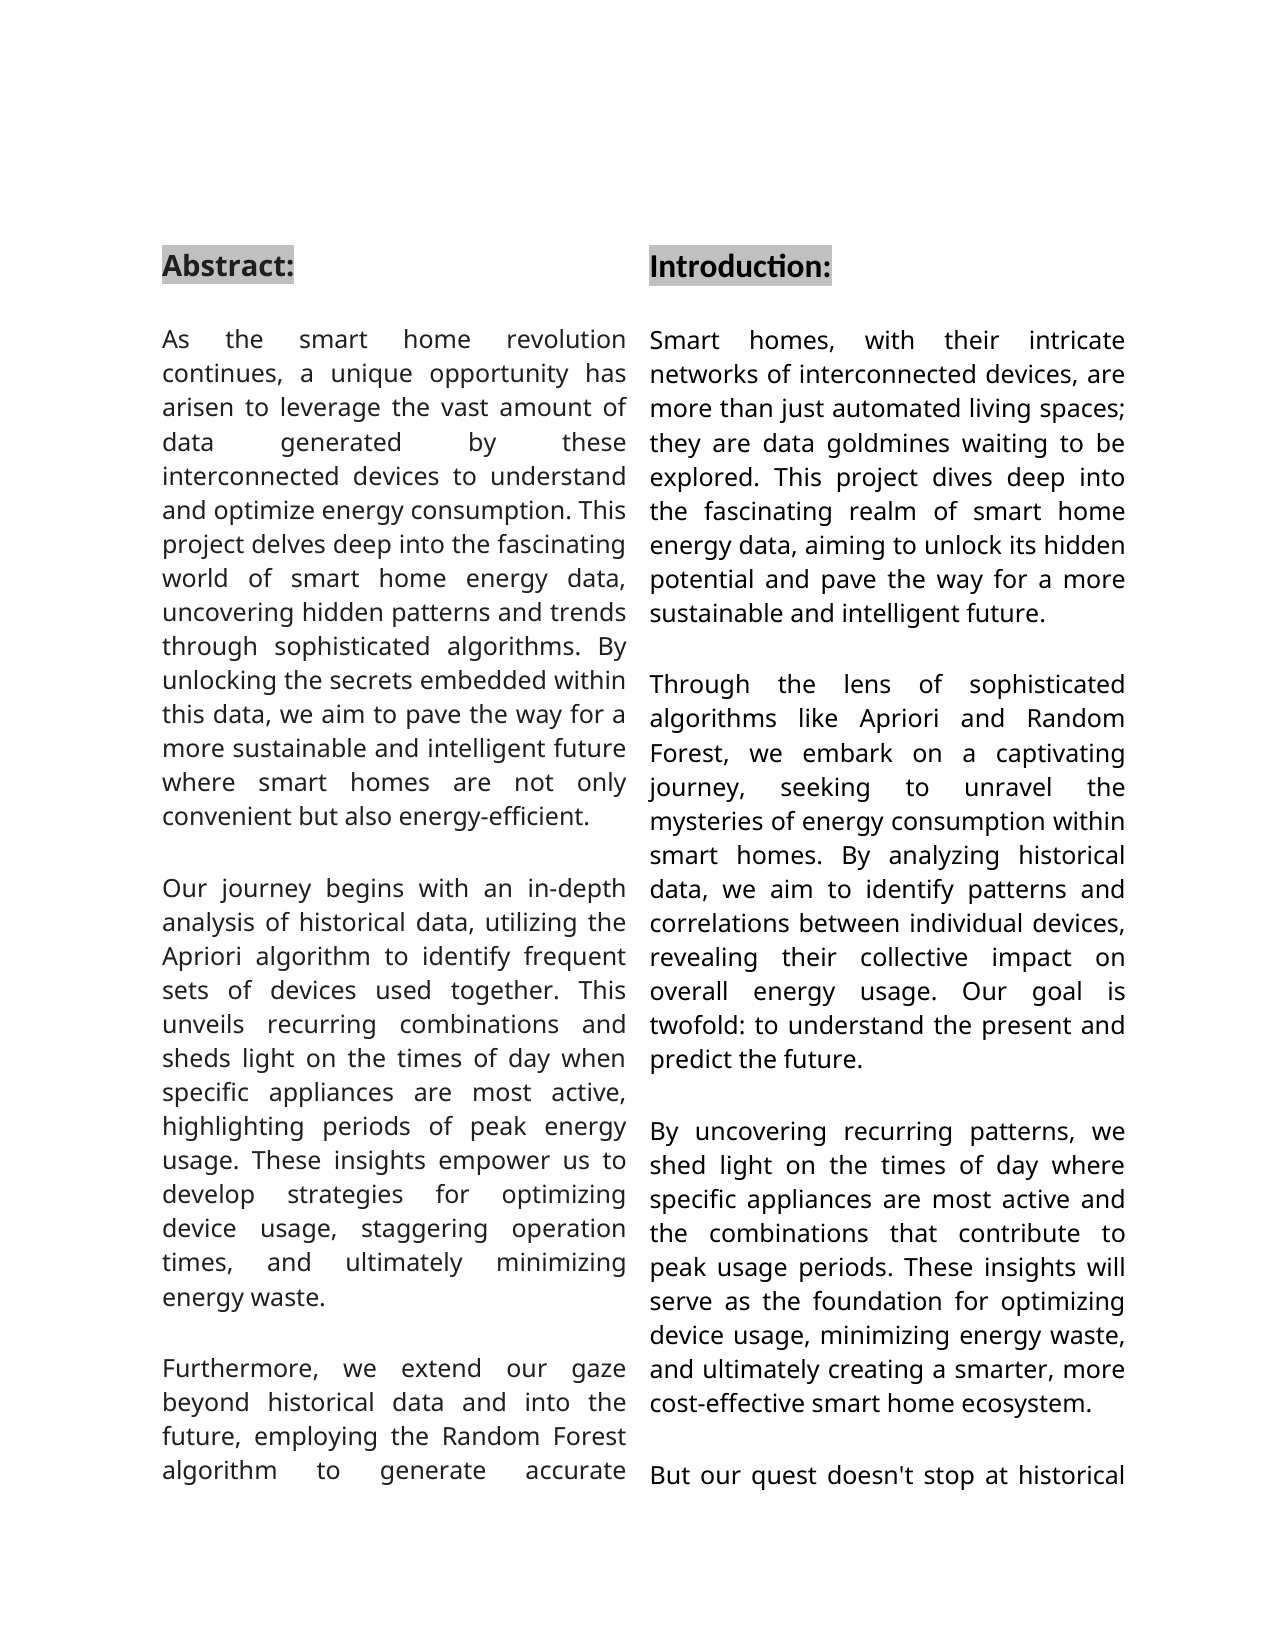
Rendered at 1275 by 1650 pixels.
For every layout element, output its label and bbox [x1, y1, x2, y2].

table_header [639, 245, 1137, 1491]
table_header [151, 245, 638, 1491]
